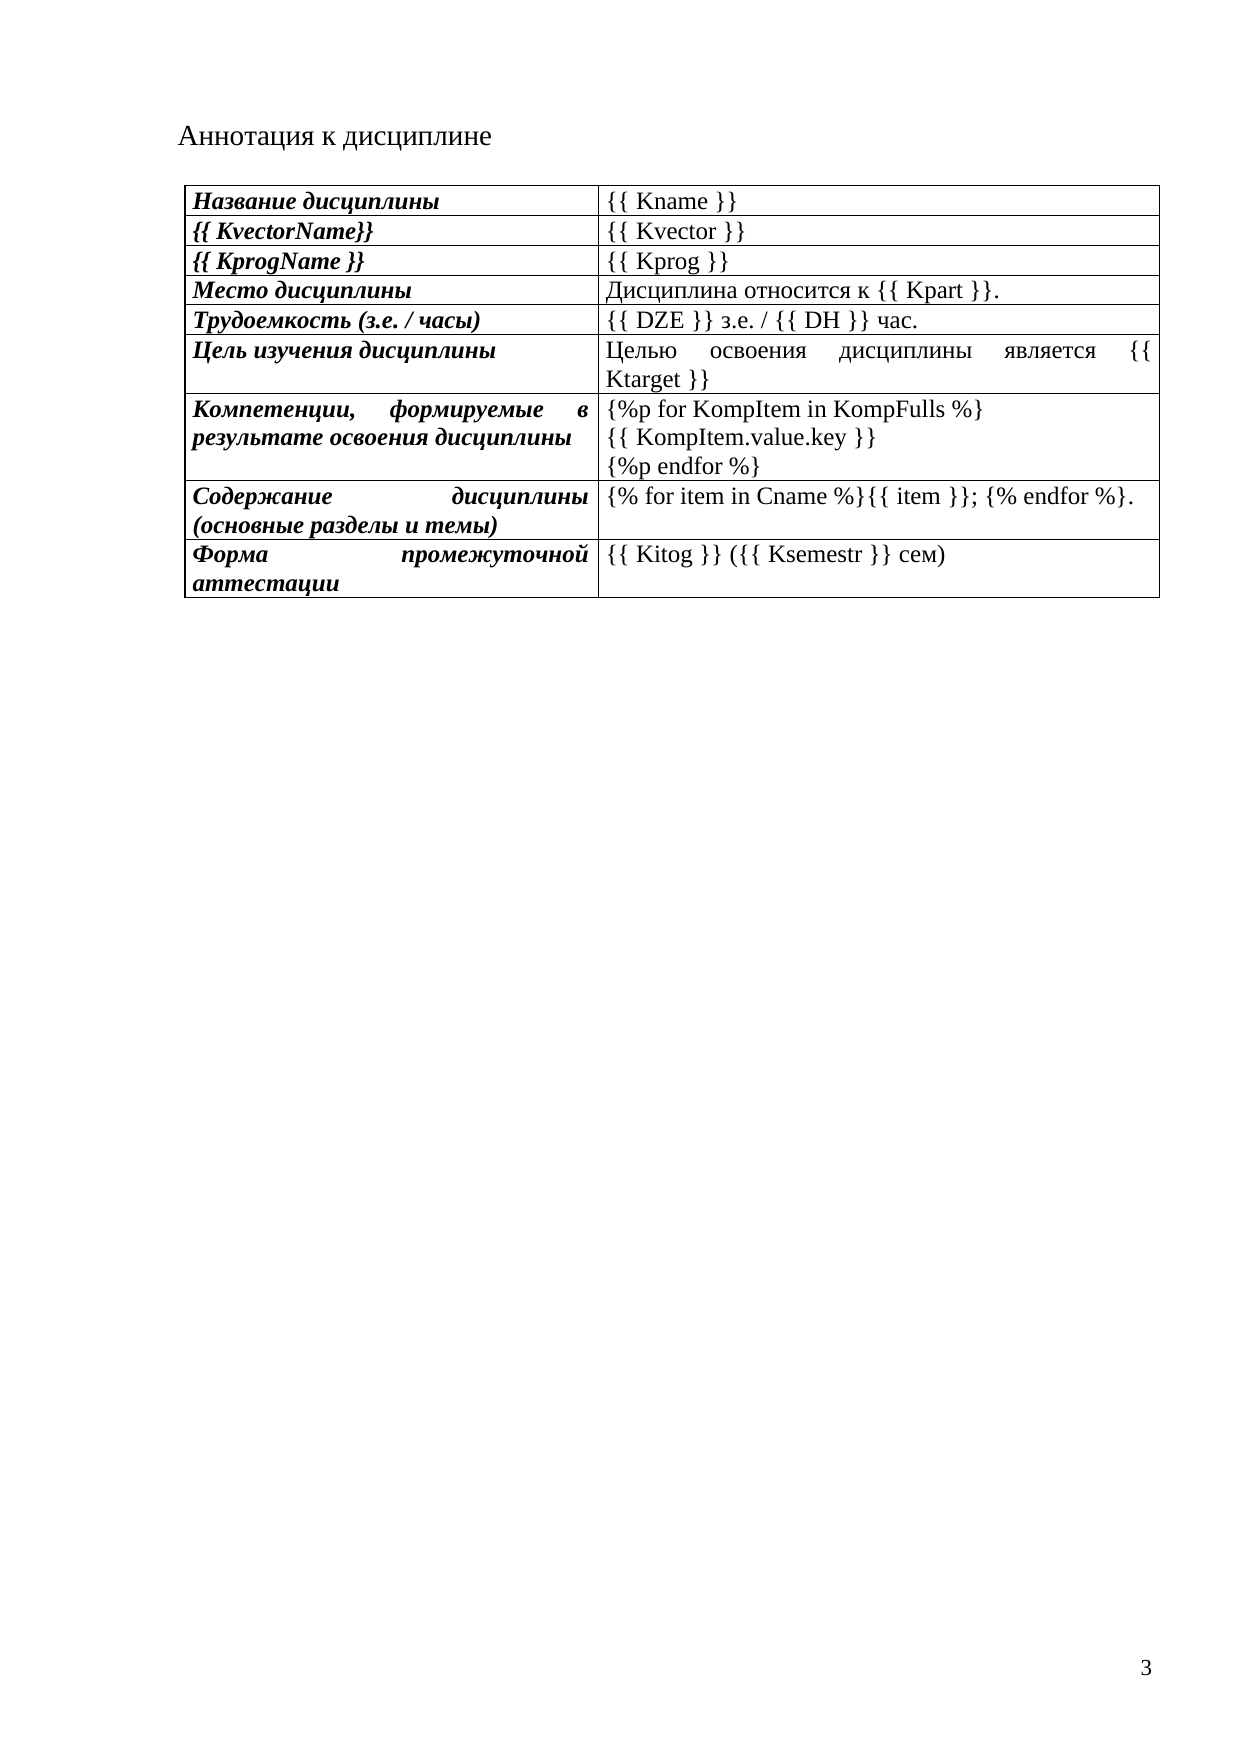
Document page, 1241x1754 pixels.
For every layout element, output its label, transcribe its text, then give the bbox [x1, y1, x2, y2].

table_cell {{ DZE }} з.е. / {{ DH }} час. [599, 305, 1159, 334]
table_cell Форма промежуточной аттестации [186, 540, 598, 597]
table_cell Содержание дисциплины (основные разделы и темы) [186, 481, 598, 538]
table_cell Дисциплина относится к {{ Kpart }}. [599, 276, 1159, 304]
table_cell Место дисциплины [186, 276, 598, 304]
table_cell {{ Kprog }} [599, 246, 1159, 274]
table_cell {{ Kvector }} [599, 216, 1159, 245]
table_cell Компетенции, формируемые в результате освоения дисциплины [186, 394, 598, 480]
table_header {{ Kname }} [599, 186, 1159, 215]
table_cell {{ Kitog }} ({{ Ksemestr }} сем) [599, 540, 1159, 597]
table_header Название дисциплины [186, 186, 598, 215]
table_cell Трудоемкость (з.е. / часы) [186, 305, 598, 334]
text Аннотация к дисциплине [177, 118, 1152, 152]
table_cell Целью освоения дисциплины является {{ Ktarget }} [599, 335, 1159, 393]
table_cell {%p for KompItem in KompFulls %} {{ KompItem.value.key }} {%p endfor %} [599, 394, 1159, 480]
table_cell {% for item in Cname %}{{ item }}; {% endfor %}. [599, 481, 1159, 538]
table_cell {{ KvectorName}} [186, 216, 598, 245]
table_cell Цель изучения дисциплины [186, 335, 598, 393]
table_cell {{ KprogName }} [186, 246, 598, 274]
